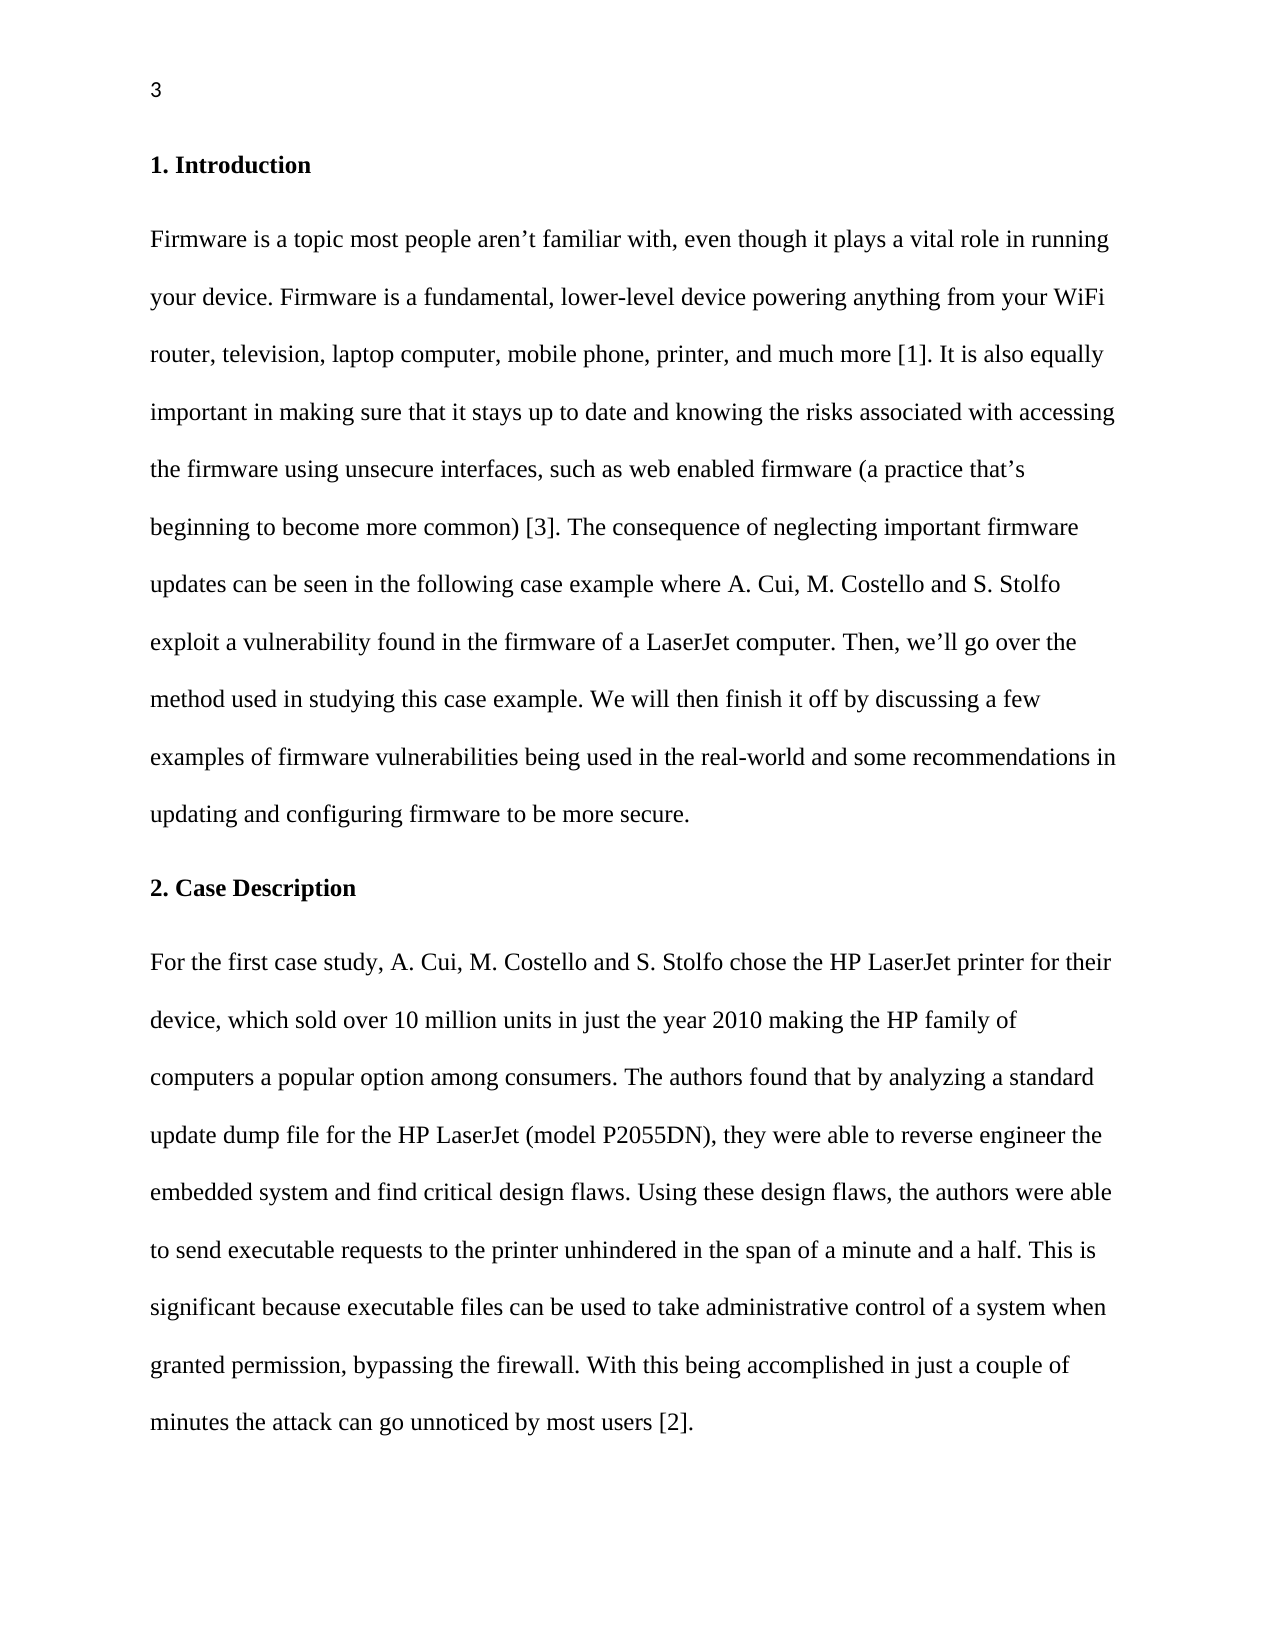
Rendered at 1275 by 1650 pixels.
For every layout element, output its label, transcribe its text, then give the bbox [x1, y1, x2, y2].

text For the first case study, A. Cui, M. Costello and S. Stolfo chose the HP LaserJet printer for their device, which sold over 10 million units in just the year 2010 making the HP family of computers a popular option among consumers. The authors found that by analyzing a standard update dump file for the HP LaserJet (model P2055DN), they were able to reverse engineer the embedded system and find critical design flaws. Using these design flaws, the authors were able to send executable requests to the printer unhindered in the span of a minute and a half. This is significant because executable files can be used to take administrative control of a system when granted permission, bypassing the firewall. With this being accomplished in just a couple of minutes the attack can go unnoticed by most users [2]. [150, 947, 1125, 1436]
text Firmware is a topic most people aren’t familiar with, even though it plays a vital role in running your device. Firmware is a fundamental, lower-level device powering anything from your WiFi router, television, laptop computer, mobile phone, printer, and much more [1]. It is also equally important in making sure that it stays up to date and knowing the risks associated with accessing the firmware using unsecure interfaces, such as web enabled firmware (a practice that’s beginning to become more common) [3]. The consequence of neglecting important firmware updates can be seen in the following case example where A. Cui, M. Costello and S. Stolfo exploit a vulnerability found in the firmware of a LaserJet computer. Then, we’ll go over the method used in studying this case example. We will then finish it off by discussing a few examples of firmware vulnerabilities being used in the real-world and some recommendations in updating and configuring firmware to be more secure. [150, 224, 1125, 828]
text 1. Introduction [150, 150, 1125, 179]
text 2. Case Description [150, 873, 1125, 902]
